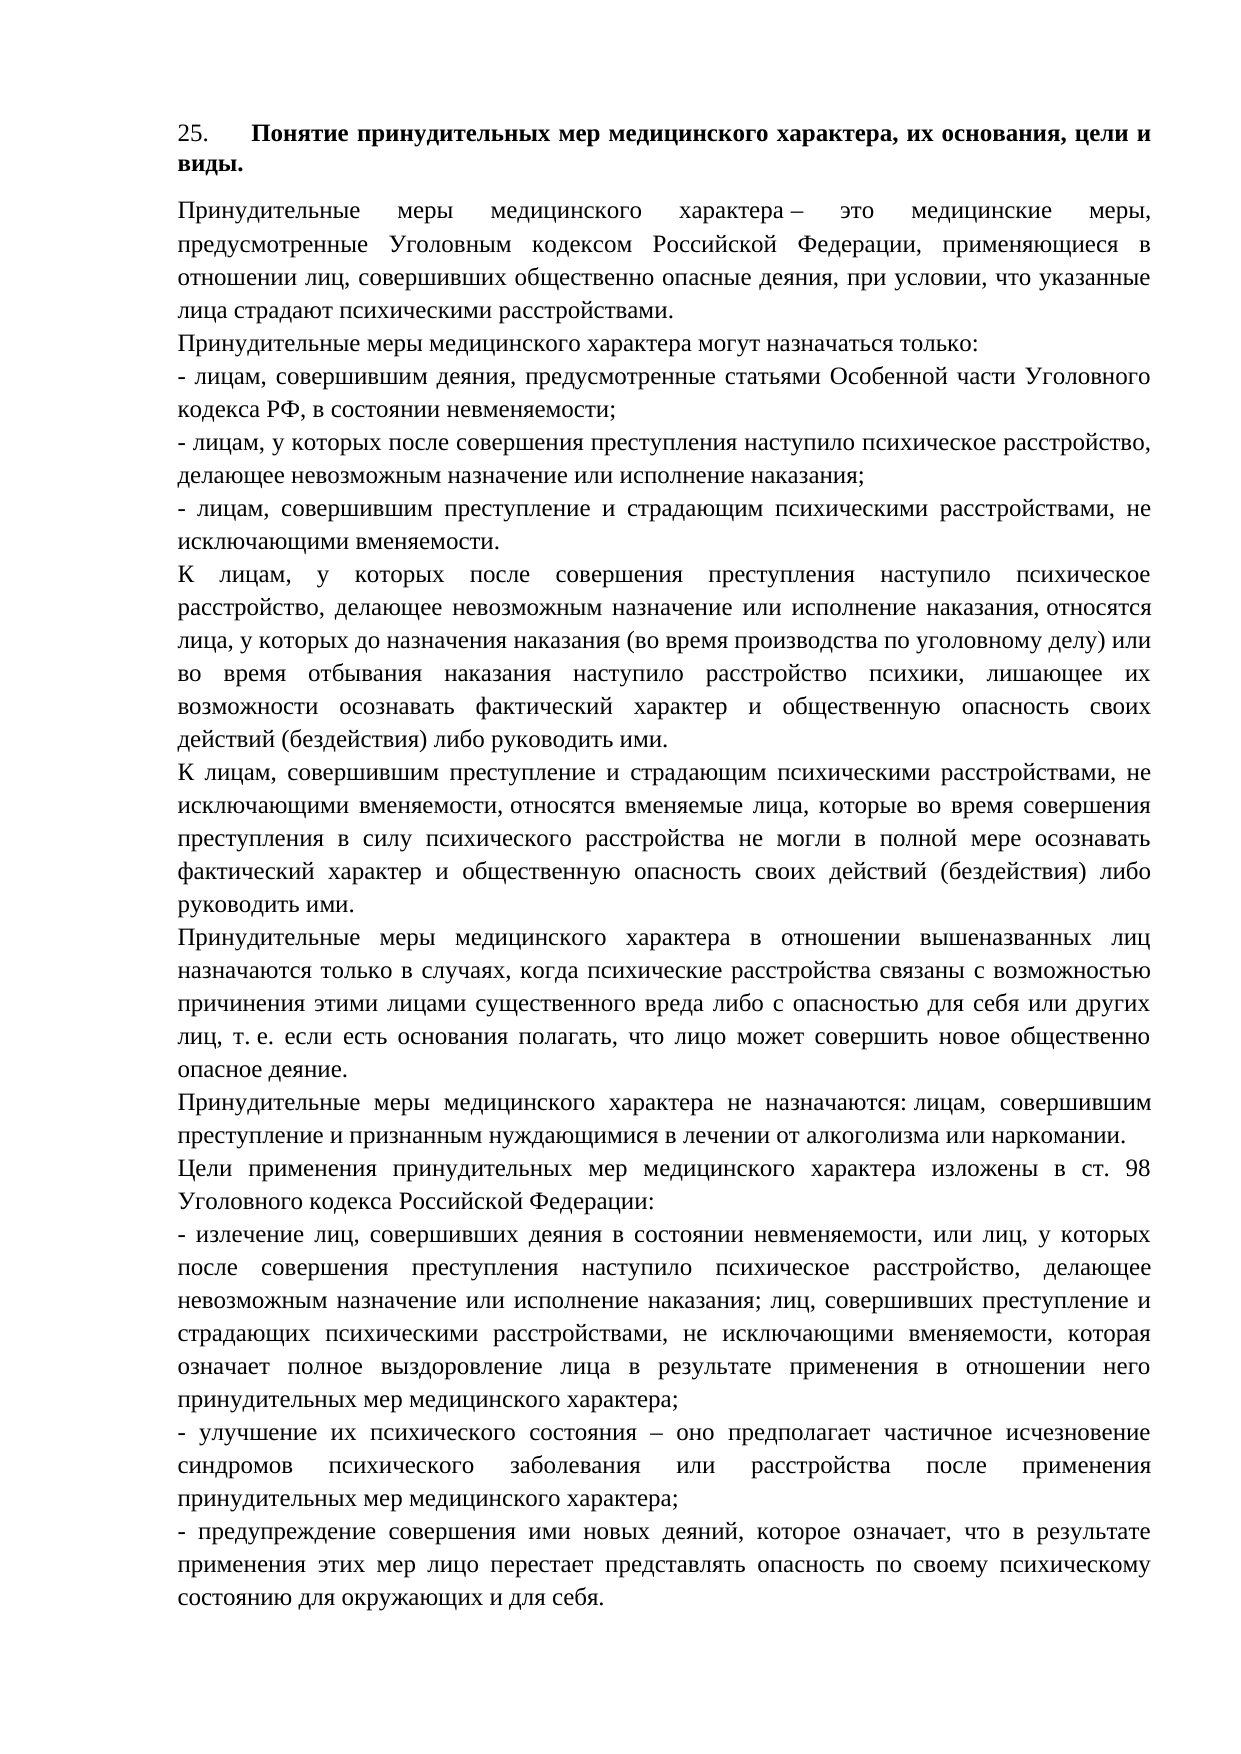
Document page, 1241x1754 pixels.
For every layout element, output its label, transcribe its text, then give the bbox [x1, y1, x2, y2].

text - предупреждение совершения ими новых деяний, которое означает, что в результате применения этих мер лицо перестает представлять опасность по своему психическому состоянию для окружающих и для себя. [177, 1516, 1152, 1611]
text К лицам, совершившим преступление и страдающим психическими расстройствами, не исключающими вменяемости, относятся вменяемые лица, которые во время совершения преступления в силу психического расстройства не могли в полной мере осознавать фактический характер и общественную опасность своих действий (бездействия) либо руководить ими. [177, 757, 1152, 918]
text - лицам, совершившим преступление и страдающим психическими расстройствами, не исключающими вменяемости. [177, 493, 1152, 554]
text Принудительные меры медицинского характера – это медицинские меры, предусмотренные Уголовным кодексом Российской Федерации, применяющиеся в отношении лиц, совершивших общественно опасные деяния, при условии, что указанные лица страдают психическими расстройствами. [177, 196, 1152, 323]
text Цели применения принудительных мер медицинского характера изложены в ст. 98 Уголовного кодекса Российской Федерации: [177, 1153, 1152, 1215]
text - лицам, у которых после совершения преступления наступило психическое расстройство, делающее невозможным назначение или исполнение наказания; [177, 427, 1152, 488]
text Принудительные меры медицинского характера в отношении вышеназванных лиц назначаются только в случаях, когда психические расстройства связаны с возможностью причинения этими лицами существенного вреда либо с опасностью для себя или других лиц, т. е. если есть основания полагать, что лицо может совершить новое общественно опасное деяние. [177, 922, 1152, 1083]
text - излечение лиц, совершивших деяния в состоянии невменяемости, или лиц, у которых после совершения преступления наступило психическое расстройство, делающее невозможным назначение или исполнение наказания; лиц, совершивших преступление и страдающих психическими расстройствами, не исключающими вменяемости, которая означает полное выздоровление лица в результате применения в отношении него принудительных мер медицинского характера; [177, 1219, 1152, 1413]
text - улучшение их психического состояния – оно предполагает частичное исчезновение синдромов психического заболевания или расстройства после применения принудительных мер медицинского характера; [177, 1417, 1152, 1512]
text Принудительные меры медицинского характера не назначаются: лицам, совершившим преступление и признанным нуждающимися в лечении от алкоголизма или наркомании. [177, 1087, 1152, 1149]
text К лицам, у которых после совершения преступления наступило психическое расстройство, делающее невозможным назначение или исполнение наказания, относятся лица, у которых до назначения наказания (во время производства по уголовному делу) или во время отбывания наказания наступило расстройство психики, лишающее их возможности осознавать фактический характер и общественную опасность своих действий (бездействия) либо руководить ими. [177, 559, 1152, 753]
text 25. Понятие принудительных мер медицинского характера, их основания, цели и виды. [177, 118, 1152, 177]
text - лицам, совершившим деяния, предусмотренные статьями Особенной части Уголовного кодекса РФ, в состоянии невменяемости; [177, 361, 1152, 422]
text Принудительные меры медицинского характера могут назначаться только: [177, 328, 1152, 356]
